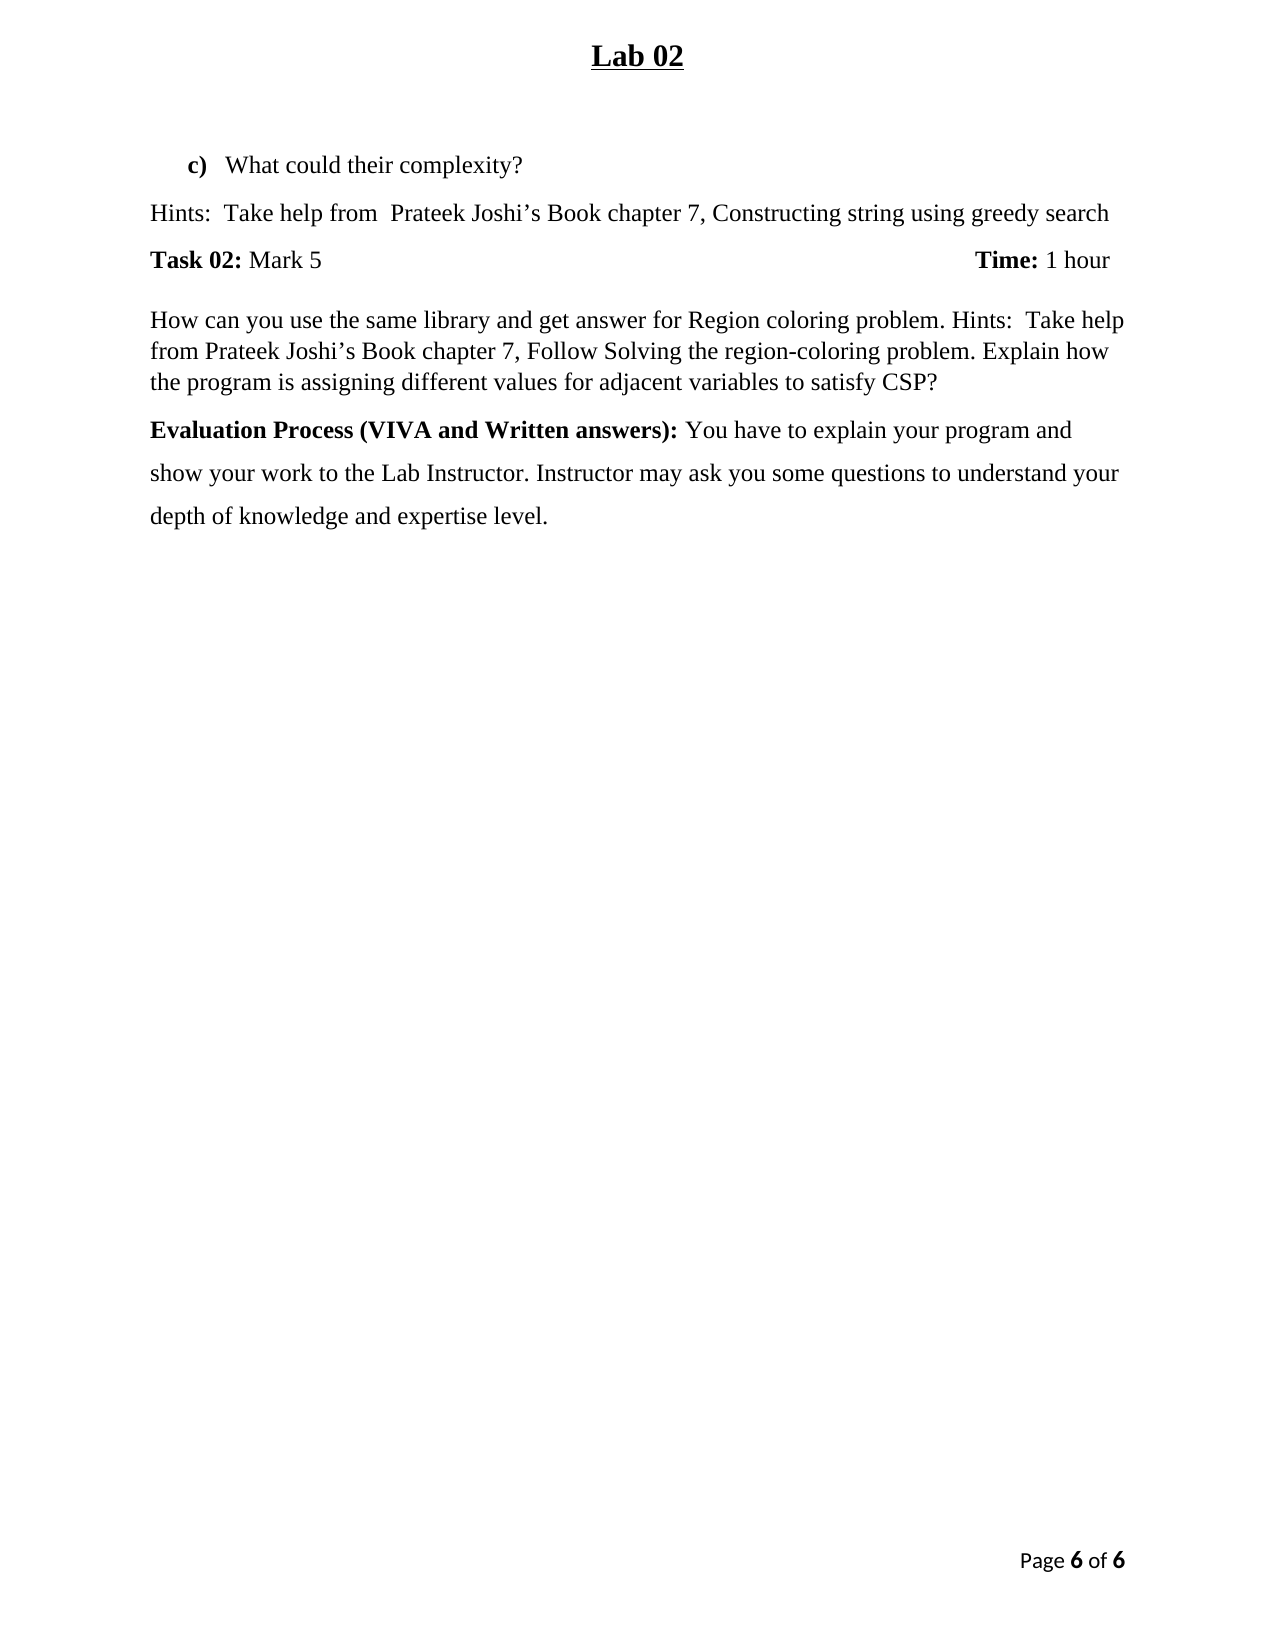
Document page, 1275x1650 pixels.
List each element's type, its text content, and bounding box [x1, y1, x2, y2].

text How can you use the same library and get answer for Region coloring problem. Hints: Take help from Prateek Joshi’s Book chapter 7, Follow Solving the region-coloring problem. Explain how the program is assigning different values for adjacent variables to satisfy CSP? [150, 305, 1125, 396]
text Evaluation Process (VIVA and Written answers): You have to explain your program and show your work to the Lab Instructor. Instructor may ask you some questions to understand your depth of knowledge and expertise level. [150, 415, 1125, 530]
text Task 02: Mark 5 Time: 1 hour [150, 245, 1125, 274]
text Hints: Take help from Prateek Joshi’s Book chapter 7, Constructing string using greedy search [150, 198, 1125, 226]
list What could their complexity? [187, 150, 1125, 179]
